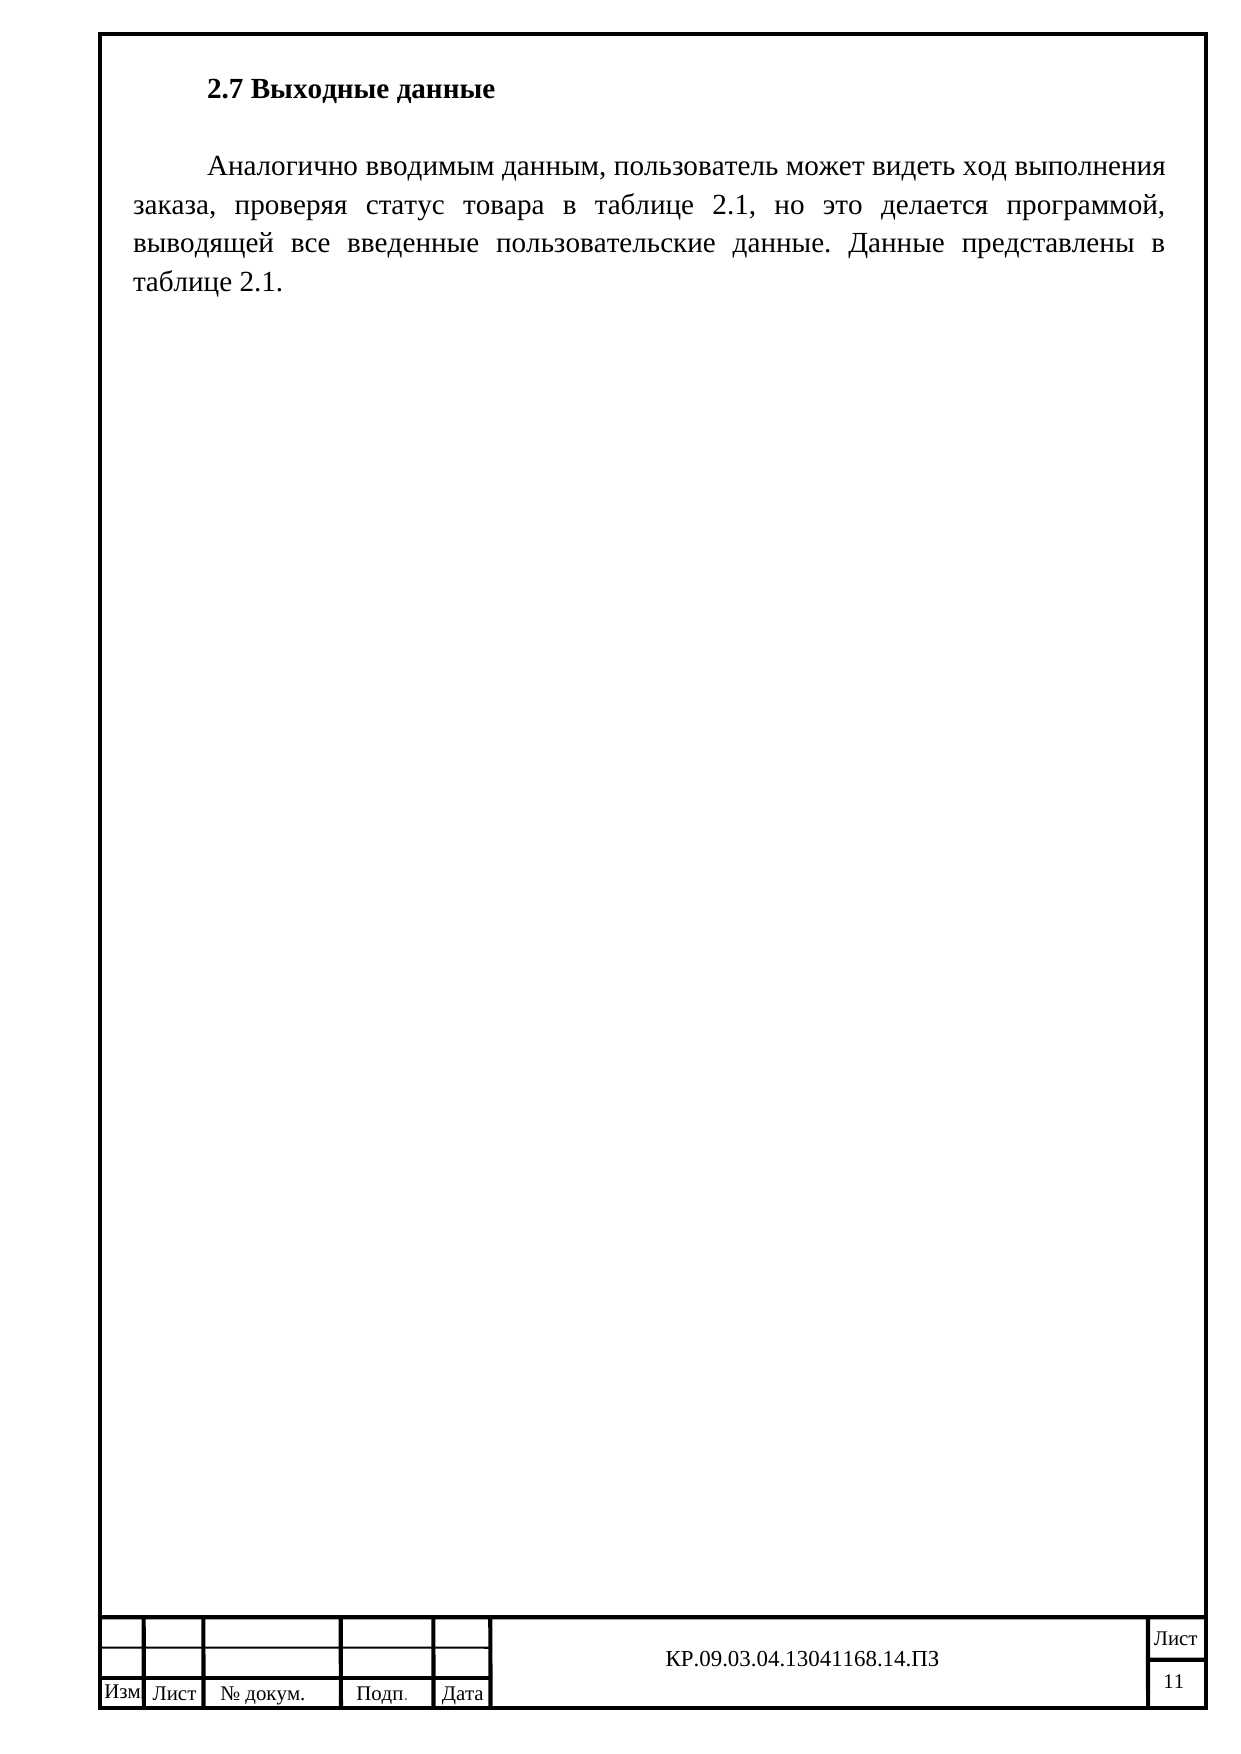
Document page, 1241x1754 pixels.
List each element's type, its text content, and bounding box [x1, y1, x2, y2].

text 2.7 Выходные данные [133, 71, 1166, 105]
text Аналогично вводимым данным, пользователь может видеть ход выполнения заказа, проверяя статус товара в таблице 2.1, но это делается программой, выводящей все введенные пользовательские данные. Данные представлены в таблице 2.1. [133, 148, 1166, 298]
